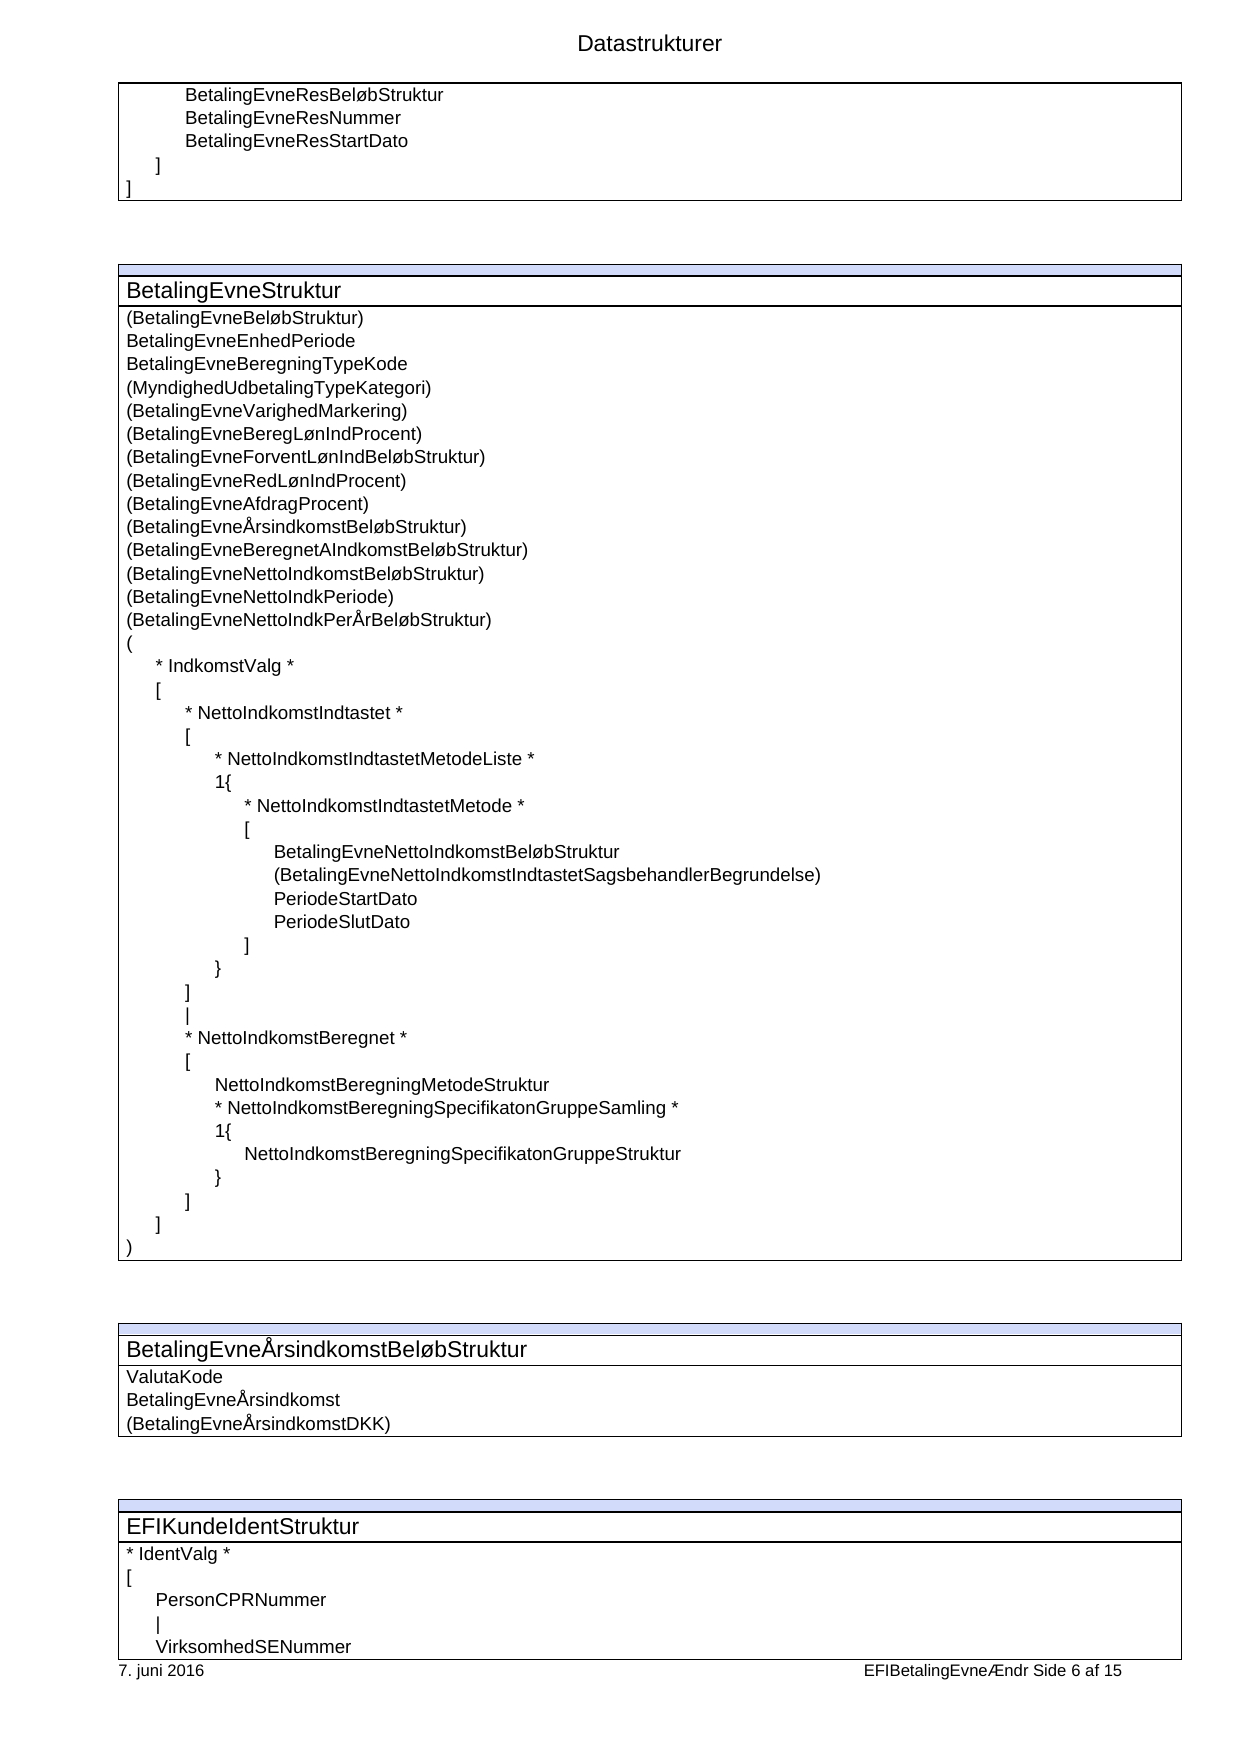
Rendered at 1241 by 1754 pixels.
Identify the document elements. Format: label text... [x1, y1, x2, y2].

table_header [119, 1500, 1181, 1511]
table_cell BetalingEvneStruktur [119, 277, 1181, 305]
table_cell BetalingEvneÅrsindkomstBeløbStruktur [119, 1336, 1181, 1364]
table_cell EFIKundeIdentStruktur [119, 1513, 1181, 1541]
table_header [119, 1324, 1181, 1334]
table_header [119, 265, 1181, 275]
table_cell ValutaKode BetalingEvneÅrsindkomst (BetalingEvneÅrsindkomstDKK) [119, 1366, 1181, 1436]
table_cell (BetalingEvneBeløbStruktur) BetalingEvneEnhedPeriode BetalingEvneBeregningTypeKode (MyndighedUdbetalingTypeKategori) (BetalingEvneVarighedMarkering) (BetalingEvneBeregLønIndProcent) (BetalingEvneForventLønIndBeløbStruktur) (BetalingEvneRedLønIndProcent) (BetalingEvneAfdragProcent) (BetalingEvneÅrsindkomstBeløbStruktur) (BetalingEvneBeregnetAIndkomstBeløbStruktur) (BetalingEvneNettoIndkomstBeløbStruktur) (BetalingEvneNettoIndkPeriode) (BetalingEvneNettoIndkPerÅrBeløbStruktur) ( * IndkomstValg * [ * NettoIndkomstIndtastet * [ * NettoIndkomstIndtastetMetodeListe * 1{ * NettoIndkomstIndtastetMetode * [ BetalingEvneNettoIndkomstBeløbStruktur (BetalingEvneNettoIndkomstIndtastetSagsbehandlerBegrundelse) PeriodeStartDato PeriodeSlutDato ] } ] | * NettoIndkomstBeregnet * [ NettoIndkomstBeregningMetodeStruktur * NettoIndkomstBeregningSpecifikatonGruppeSamling * 1{ NettoIndkomstBeregningSpecifikatonGruppeStruktur } ] ] ) [119, 307, 1181, 1259]
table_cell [119, 1543, 1181, 1659]
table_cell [119, 84, 1181, 200]
